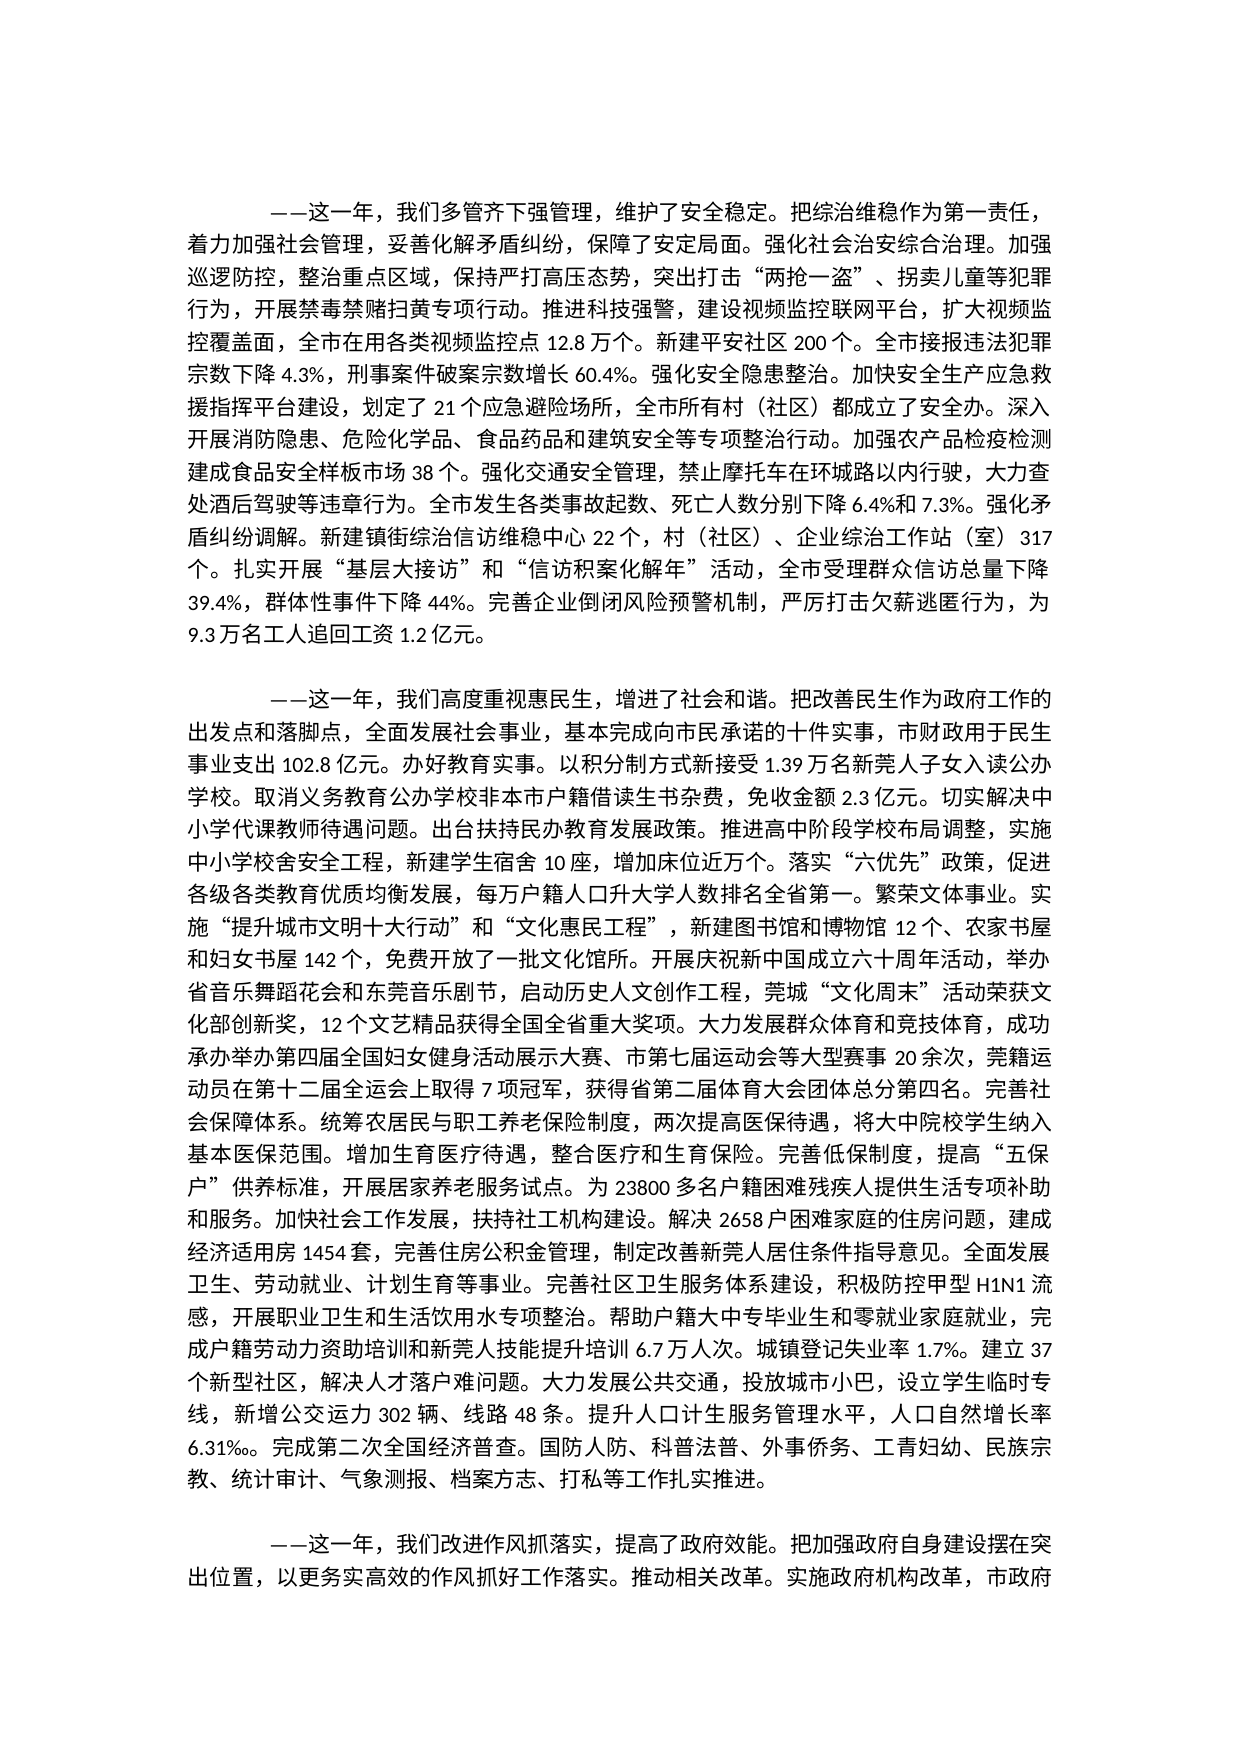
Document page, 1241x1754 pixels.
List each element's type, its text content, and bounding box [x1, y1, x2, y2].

text ——这一年，我们高度重视惠民生，增进了社会和谐。把改善民生作为政府工作的出发点和落脚点，全面发展社会事业，基本完成向市民承诺的十件实事，市财政用于民生事业支出102.8亿元。办好教育实事。以积分制方式新接受1.39万名新莞人子女入读公办学校。取消义务教育公办学校非本市户籍借读生书杂费，免收金额2.3亿元。切实解决中小学代课教师待遇问题。出台扶持民办教育发展政策。推进高中阶段学校布局调整，实施中小学校舍安全工程，新建学生宿舍10座，增加床位近万个。落实“六优先”政策，促进各级各类教育优质均衡发展，每万户籍人口升大学人数排名全省第一。繁荣文体事业。实施“提升城市文明十大行动”和“文化惠民工程”，新建图书馆和博物馆12个、农家书屋和妇女书屋142个，免费开放了一批文化馆所。开展庆祝新中国成立六十周年活动，举办省音乐舞蹈花会和东莞音乐剧节，启动历史人文创作工程，莞城“文化周末”活动荣获文化部创新奖，12个文艺精品获得全国全省重大奖项。大力发展群众体育和竞技体育，成功承办举办第四届全国妇女健身活动展示大赛、市第七届运动会等大型赛事20余次，莞籍运动员在第十二届全运会上取得7项冠军，获得省第二届体育大会团体总分第四名。完善社会保障体系。统筹农居民与职工养老保险制度，两次提高医保待遇，将大中院校学生纳入基本医保范围。增加生育医疗待遇，整合医疗和生育保险。完善低保制度，提高“五保户”供养标准，开展居家养老服务试点。为23800多名户籍困难残疾人提供生活专项补助和服务。加快社会工作发展，扶持社工机构建设。解决2658户困难家庭的住房问题，建成经济适用房1454套，完善住房公积金管理，制定改善新莞人居住条件指导意见。全面发展卫生、劳动就业、计划生育等事业。完善社区卫生服务体系建设，积极防控甲型H1N1流感，开展职业卫生和生活饮用水专项整治。帮助户籍大中专毕业生和零就业家庭就业，完成户籍劳动力资助培训和新莞人技能提升培训6.7万人次。城镇登记失业率1.7%。建立37个新型社区，解决人才落户难问题。大力发展公共交通，投放城市小巴，设立学生临时专线，新增公交运力302辆、线路48条。提升人口计生服务管理水平，人口自然增长率6.31‰。完成第二次全国经济普查。国防人防、科普法普、外事侨务、工青妇幼、民族宗教、统计审计、气象测报、档案方志、打私等工作扎实推进。 [187, 682, 1053, 1494]
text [187, 1527, 1053, 1592]
text ——这一年，我们多管齐下强管理，维护了安全稳定。把综治维稳作为第一责任，着力加强社会管理，妥善化解矛盾纠纷，保障了安定局面。强化社会治安综合治理。加强巡逻防控，整治重点区域，保持严打高压态势，突出打击“两抢一盗”、拐卖儿童等犯罪行为，开展禁毒禁赌扫黄专项行动。推进科技强警，建设视频监控联网平台，扩大视频监控覆盖面，全市在用各类视频监控点12.8万个。新建平安社区200个。全市接报违法犯罪宗数下降4.3%，刑事案件破案宗数增长60.4%。强化安全隐患整治。加快安全生产应急救援指挥平台建设，划定了21个应急避险场所，全市所有村（社区）都成立了安全办。深入开展消防隐患、危险化学品、食品药品和建筑安全等专项整治行动。加强农产品检疫检测，建成食品安全样板市场38个。强化交通安全管理，禁止摩托车在环城路以内行驶，大力查处酒后驾驶等违章行为。全市发生各类事故起数、死亡人数分别下降6.4%和7.3%。强化矛盾纠纷调解。新建镇街综治信访维稳中心22个，村（社区）、企业综治工作站（室）317个。扎实开展“基层大接访”和“信访积案化解年”活动，全市受理群众信访总量下降39.4%，群体性事件下降44%。完善企业倒闭风险预警机制，严厉打击欠薪逃匿行为，为9.3万名工人追回工资1.2亿元。 [187, 194, 1053, 649]
